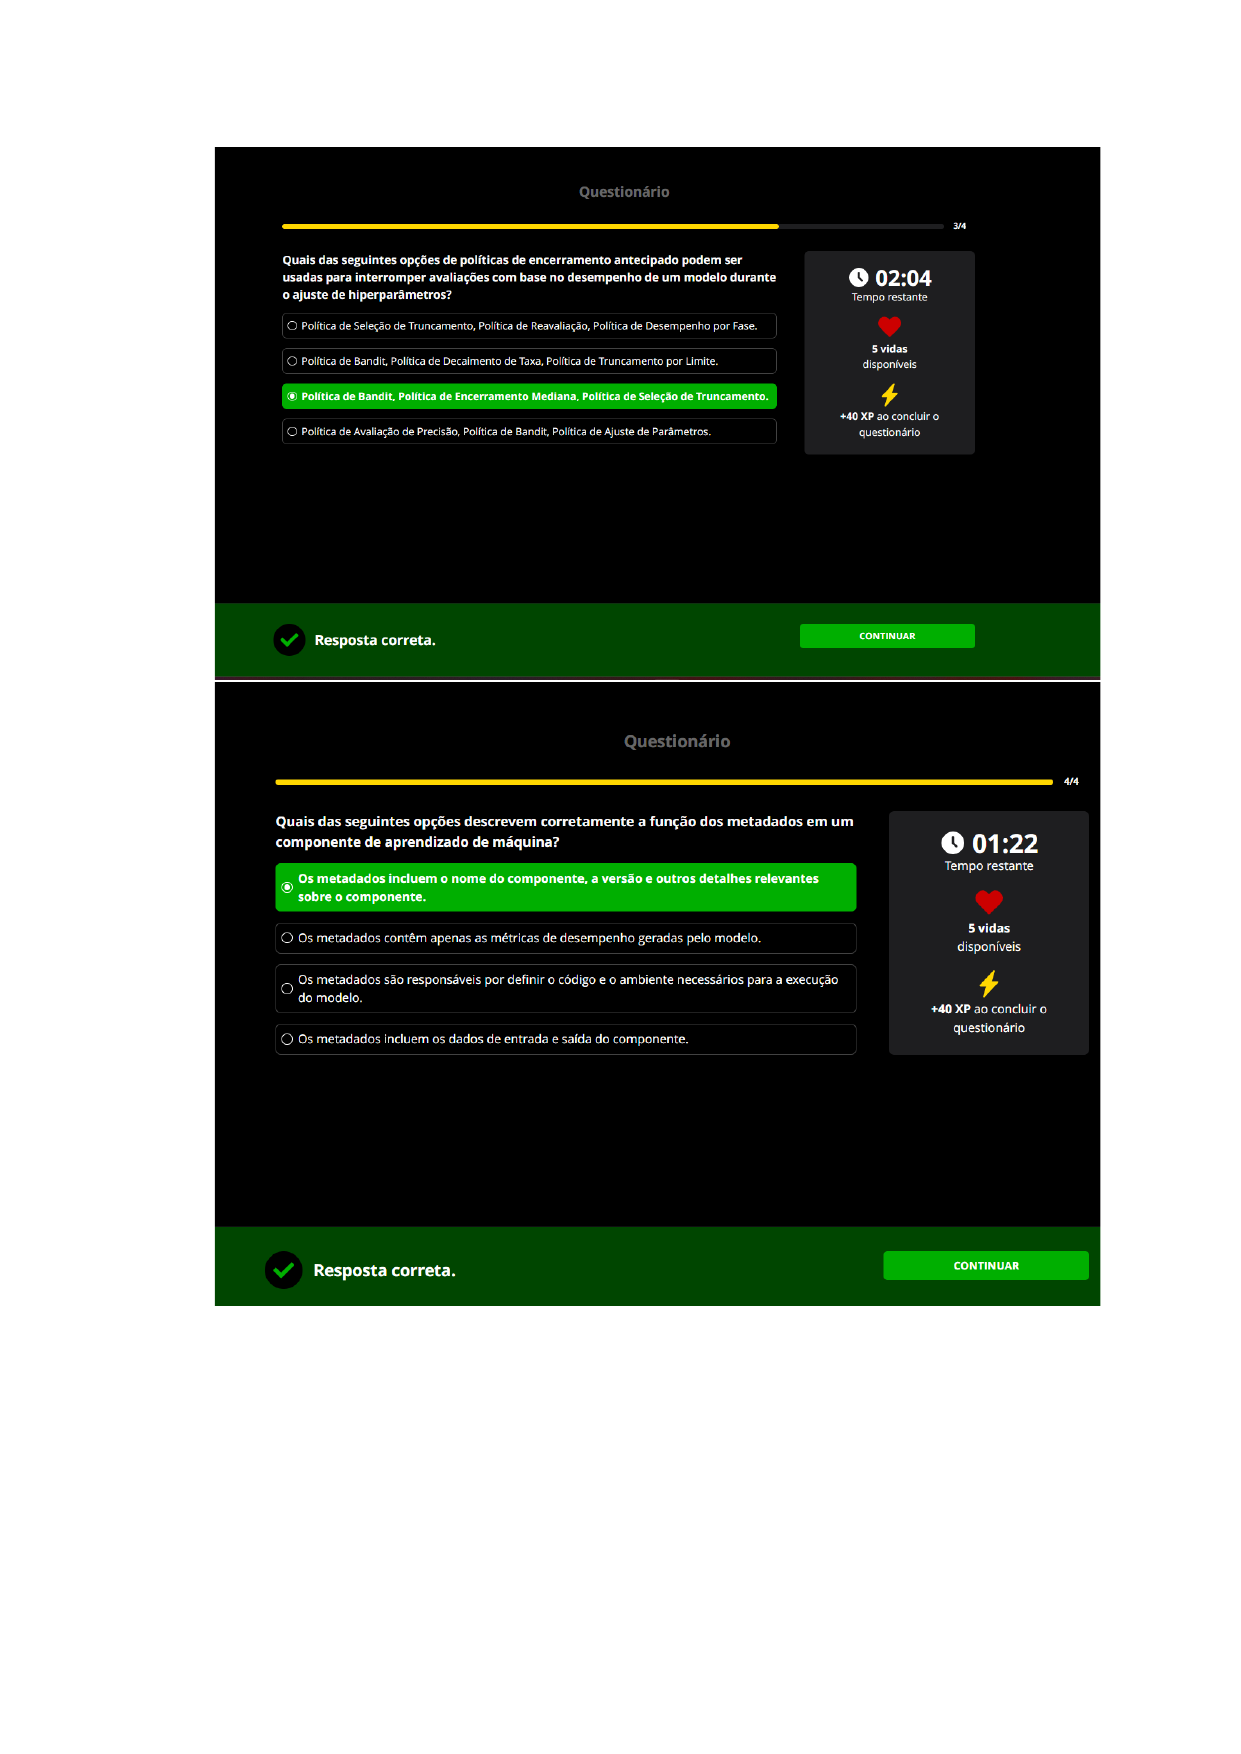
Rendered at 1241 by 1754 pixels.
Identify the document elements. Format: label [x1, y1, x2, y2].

picture [214, 682, 1101, 1306]
picture [214, 147, 1101, 680]
